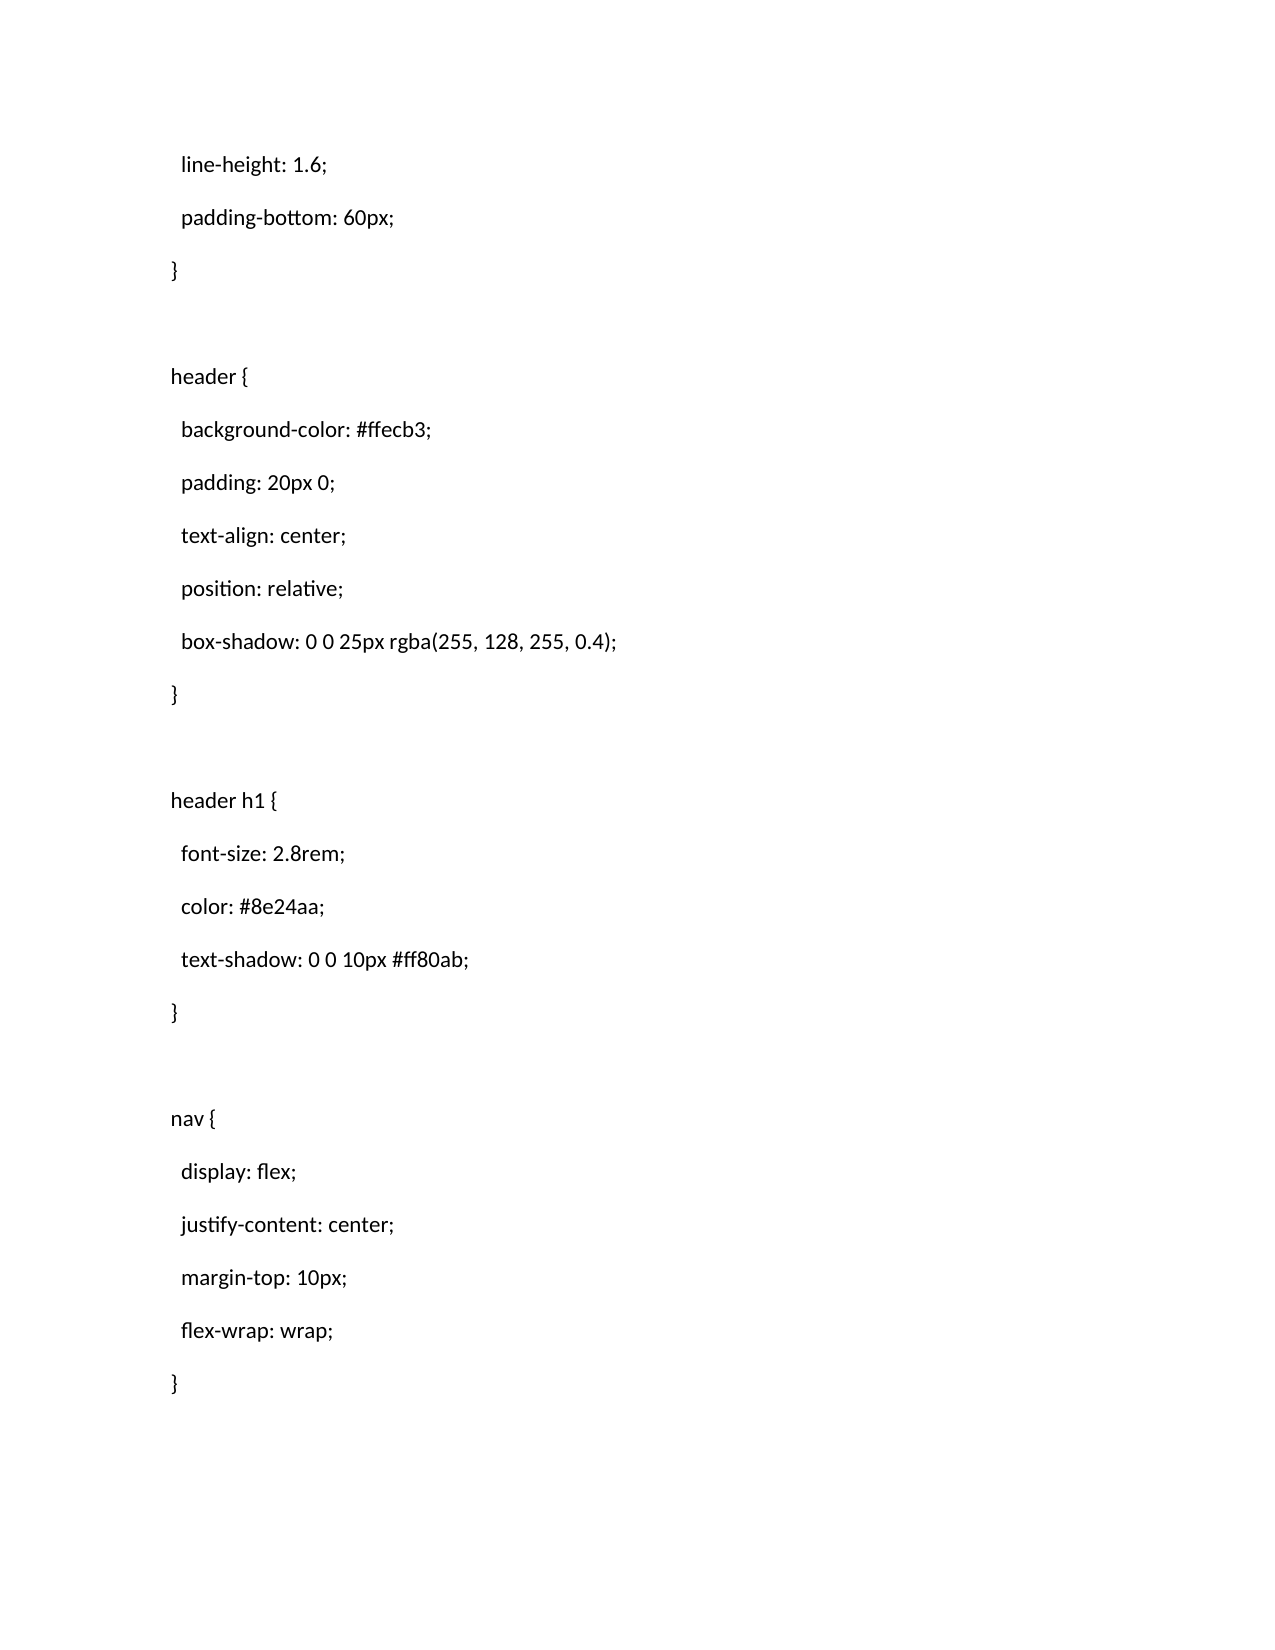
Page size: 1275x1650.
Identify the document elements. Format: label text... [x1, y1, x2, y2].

text box-shadow: 0 0 25px rgba(255, 128, 255, 0.4); [150, 627, 1125, 655]
text margin-top: 10px; [150, 1263, 1125, 1291]
text background-color: #ffecb3; [150, 415, 1125, 443]
text line-height: 1.6; [150, 150, 1125, 178]
text flex-wrap: wrap; [150, 1316, 1125, 1344]
text position: relative; [150, 574, 1125, 602]
text font-size: 2.8rem; [150, 839, 1125, 867]
text nav { [150, 1104, 1125, 1132]
text } [150, 680, 1125, 708]
text justify-content: center; [150, 1210, 1125, 1238]
text text-align: center; [150, 521, 1125, 549]
text padding-bottom: 60px; [150, 203, 1125, 231]
text header h1 { [150, 786, 1125, 814]
text } [150, 998, 1125, 1026]
text text-shadow: 0 0 10px #ff80ab; [150, 945, 1125, 973]
text } [150, 256, 1125, 284]
text color: #8e24aa; [150, 892, 1125, 920]
text display: flex; [150, 1157, 1125, 1185]
text header { [150, 362, 1125, 390]
text padding: 20px 0; [150, 468, 1125, 496]
text } [150, 1369, 1125, 1397]
